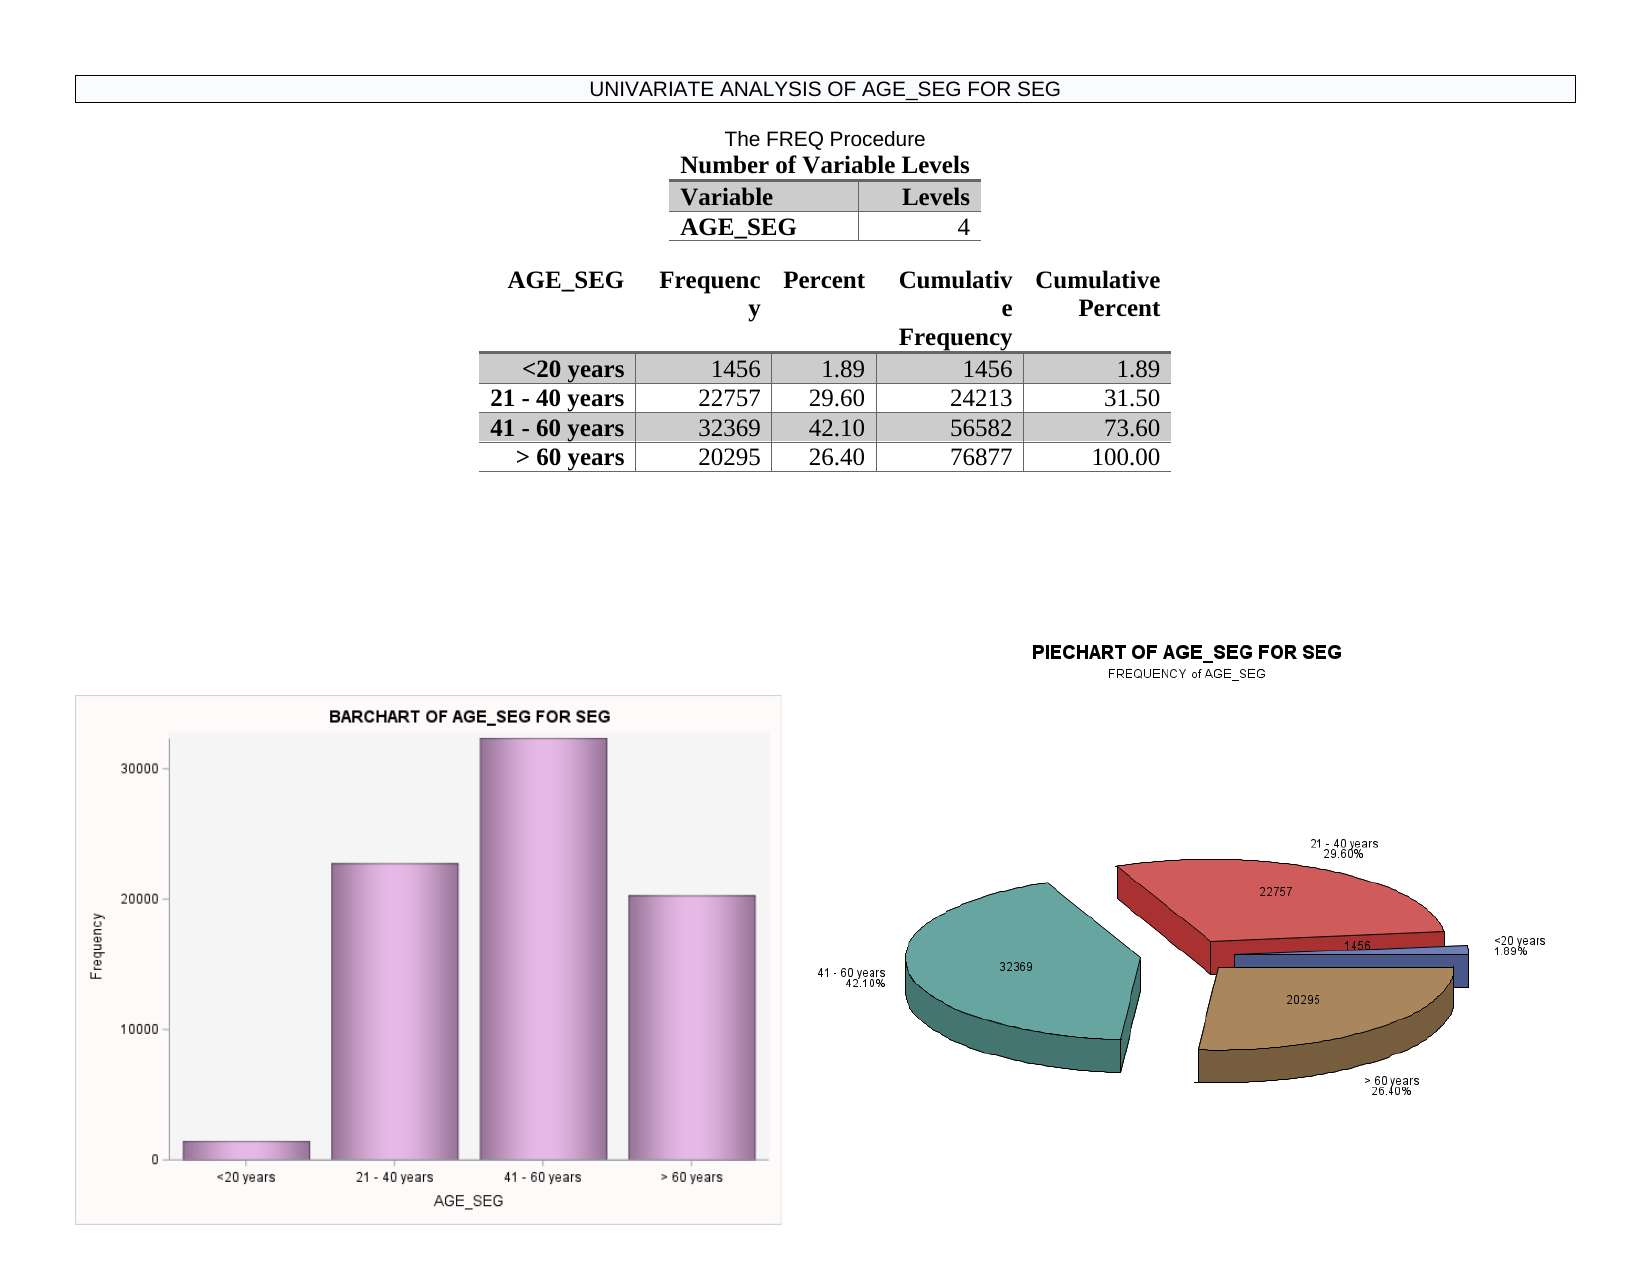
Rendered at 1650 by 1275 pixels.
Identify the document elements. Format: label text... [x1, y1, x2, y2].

table_cell 32369 [636, 413, 771, 441]
table_cell 31.50 [1024, 384, 1171, 412]
table_cell 76877 [877, 443, 1023, 471]
table_cell Levels [859, 182, 981, 211]
table_cell 20295 [636, 443, 771, 471]
table_cell 26.40 [772, 443, 876, 471]
table_header Cumulative Percent [1024, 265, 1171, 351]
table_cell 29.60 [772, 384, 876, 412]
table_cell 4 [859, 212, 981, 240]
table_header AGE_SEG [479, 265, 635, 351]
table_header Percent [772, 265, 876, 351]
table_header Frequency [635, 265, 772, 351]
table_header UNIVARIATE ANALYSIS OF AGE_SEG FOR SEG [76, 76, 1575, 102]
table_cell 73.60 [1024, 413, 1171, 441]
table_cell Variable [669, 182, 858, 211]
table_cell 1.89 [772, 354, 876, 383]
table_cell 22757 [636, 384, 771, 412]
text The FREQ Procedure [75, 126, 1575, 150]
table_cell 42.10 [772, 413, 876, 441]
table_cell 100.00 [1024, 443, 1171, 471]
table_cell AGE_SEG [669, 212, 858, 240]
table_header Cumulative Frequency [876, 265, 1024, 351]
table_cell 56582 [877, 413, 1023, 441]
table_cell 24213 [877, 384, 1023, 412]
table_header Number of Variable Levels [669, 150, 981, 179]
table_cell > 60 years [479, 443, 635, 471]
table_cell 21 - 40 years [479, 384, 635, 412]
table_cell <20 years [479, 354, 635, 383]
picture [797, 642, 1575, 1225]
table_cell 41 - 60 years [479, 413, 635, 441]
table_cell 1456 [636, 354, 771, 383]
table_cell 1.89 [1024, 354, 1171, 383]
picture [75, 695, 782, 1225]
table_cell 1456 [877, 354, 1023, 383]
